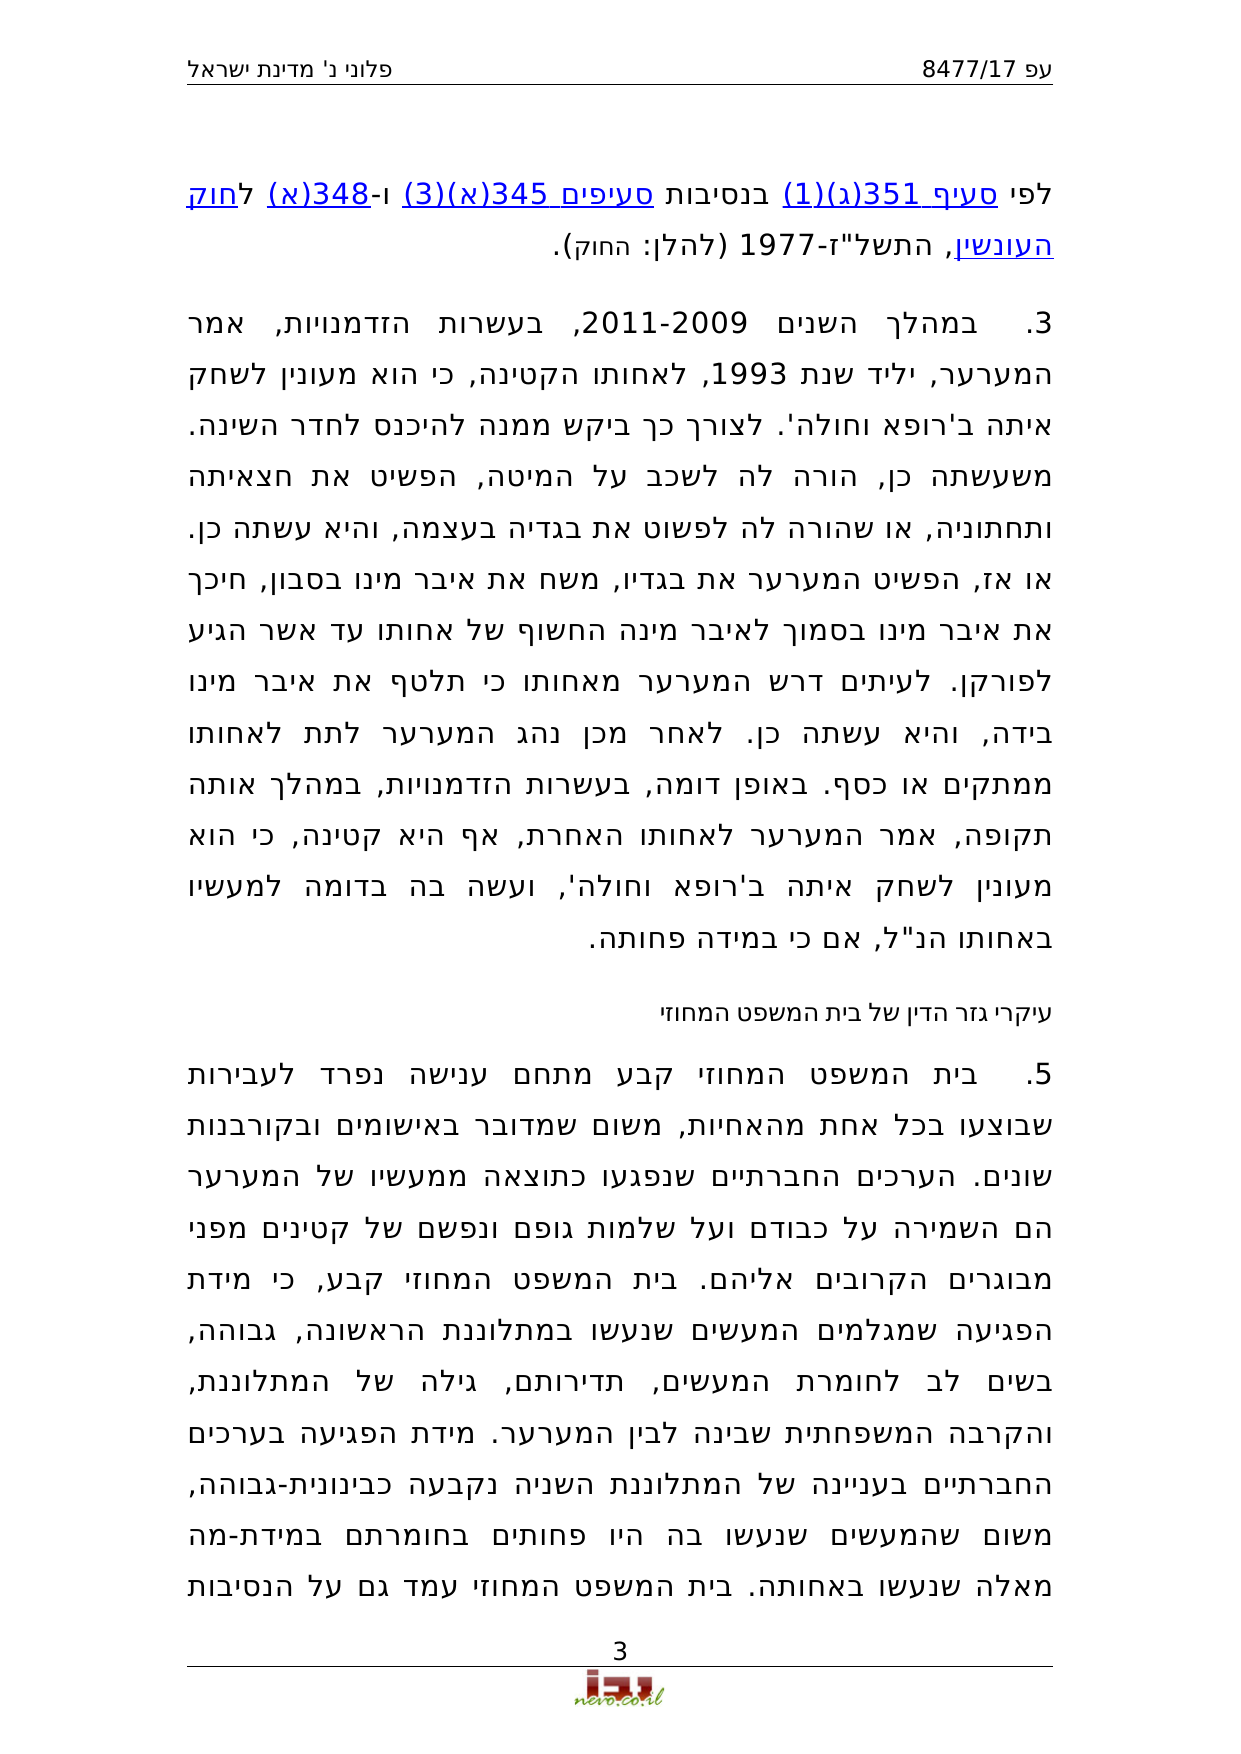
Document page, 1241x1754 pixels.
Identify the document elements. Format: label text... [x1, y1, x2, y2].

picture [574, 1669, 666, 1707]
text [187, 1057, 1053, 1604]
text 3. במהלך השנים 2011-2009, בעשרות הזדמנויות, אמר המערער, יליד שנת 1993, לאחותו הקטינה, כי הוא מעונין לשחק איתה ב'רופא וחולה'. לצורך כך ביקש ממנה להיכנס לחדר השינה. משעשתה כן, הורה לה לשכב על המיטה, הפשיט את חצאיתה ותחתוניה, או שהורה לה לפשוט את בגדיה בעצמה, והיא עשתה כן. או אז, הפשיט המערער את בגדיו, משח את איבר מינו בסבון, חיכך את איבר מינו בסמוך לאיבר מינה החשוף של אחותו עד אשר הגיע לפורקן. לעיתים דרש המערער מאחותו כי תלטף את איבר מינו בידה, והיא עשתה כן. לאחר מכן נהג המערער לתת לאחותו ממתקים או כסף. באופן דומה, בעשרות הזדמנויות, במהלך אותה תקופה, אמר המערער לאחותו האחרת, אף היא קטינה, כי הוא מעונין לשחק איתה ב'רופא וחולה', ועשה בה בדומה למעשיו באחותו הנ"ל, אם כי במידה פחותה. [187, 306, 1053, 955]
text עיקרי גזר הדין של בית המשפט המחוזי [187, 998, 1053, 1028]
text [187, 177, 1053, 262]
